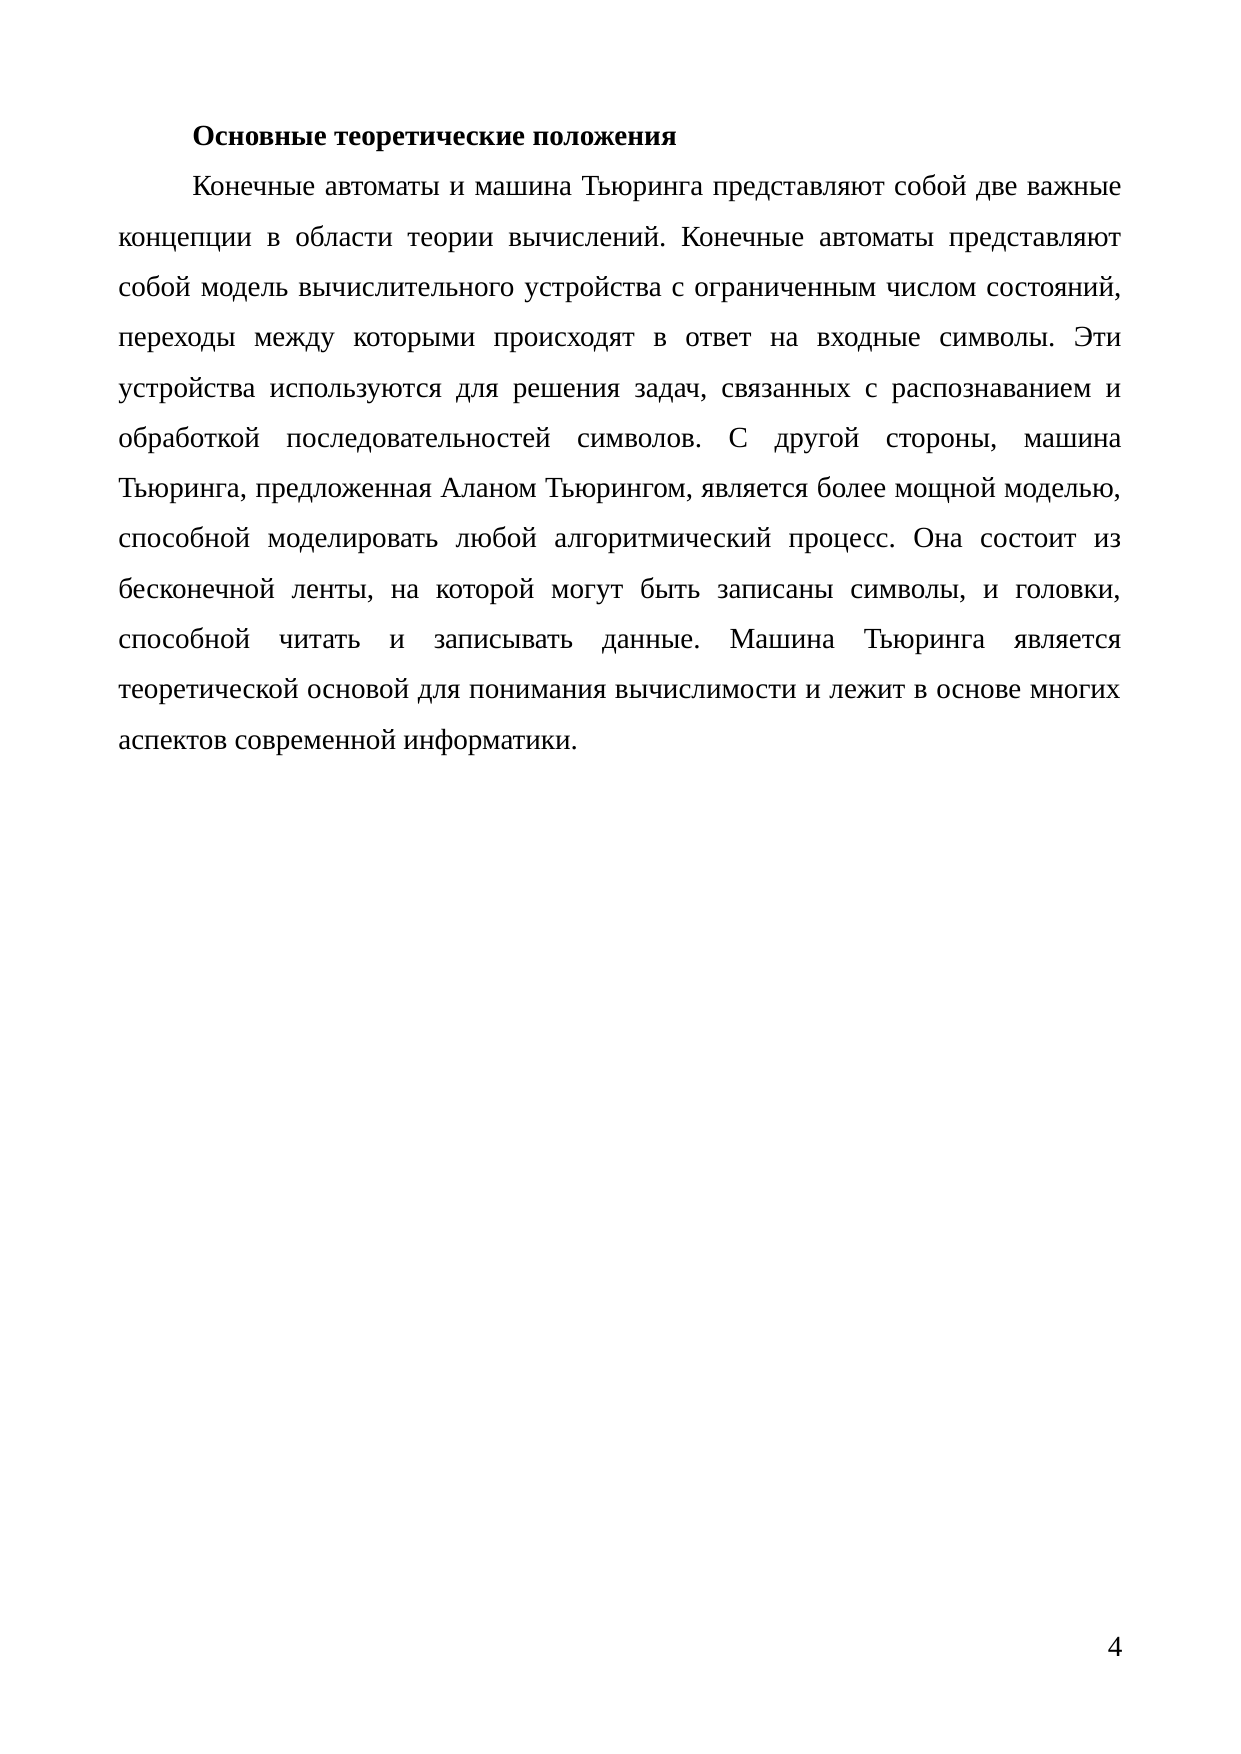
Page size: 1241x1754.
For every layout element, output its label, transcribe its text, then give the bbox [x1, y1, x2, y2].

text Конечные автоматы и машина Тьюринга представляют собой две важные концепции в области теории вычислений. Конечные автоматы представляют собой модель вычислительного устройства с ограниченным числом состояний, переходы между которыми происходят в ответ на входные символы. Эти устройства используются для решения задач, связанных с распознаванием и обработкой последовательностей символов. С другой стороны, машина Тьюринга, предложенная Аланом Тьюрингом, является более мощной моделью, способной моделировать любой алгоритмический процесс. Она состоит из бесконечной ленты, на которой могут быть записаны символы, и головки, способной читать и записывать данные. Машина Тьюринга является теоретической основой для понимания вычислимости и лежит в основе многих аспектов современной информатики. [118, 168, 1122, 755]
subtitle Основные теоретические положения [118, 118, 1122, 152]
